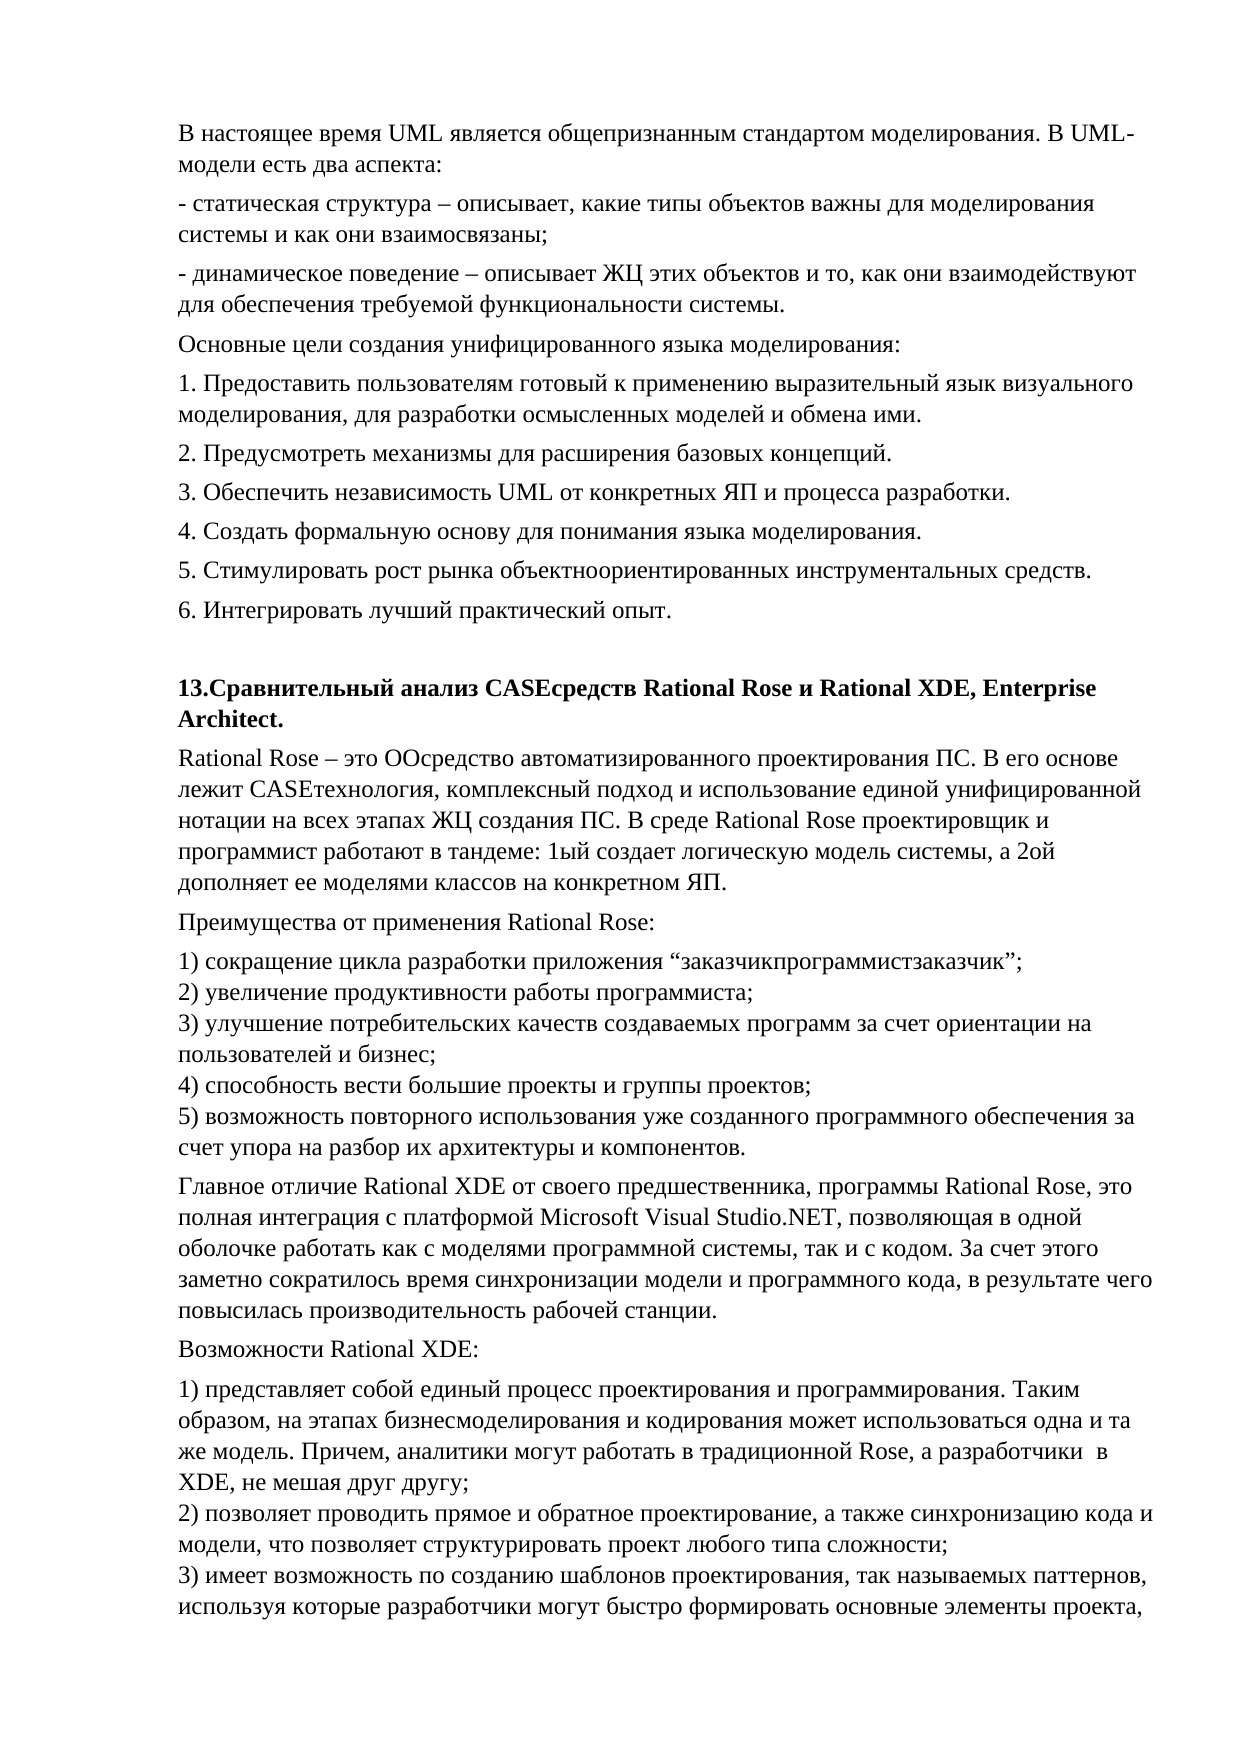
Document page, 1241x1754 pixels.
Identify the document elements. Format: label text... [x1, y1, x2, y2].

text В настоящее время UML является общепризнанным стандартом моделирования. В UML­модели есть два аспекта: [178, 118, 1159, 178]
text 5. Стимулировать рост рынка объектно­ориентированных инструментальных средств. [178, 556, 1159, 584]
text Преимущества от применения Rational Rose: [178, 907, 1159, 935]
text 13.Сравнительный анализ CASE­средств Rational Rose и Rational XDE, Enterprise Architect. [177, 673, 1159, 733]
text 4. Создать формальную основу для понимания языка моделирования. [178, 516, 1159, 545]
text 3. Обеспечить независимость UML от конкретных ЯП и процесса разработки. [178, 477, 1159, 506]
text 6. Интегрировать лучший практический опыт. [178, 595, 1159, 623]
text - статическая структура – описывает, какие типы объектов важны для моделирования системы и как они взаимосвязаны; [178, 188, 1159, 248]
text 1. Предоставить пользователям готовый к применению выразительный язык визуального моделирования, для разработки осмысленных моделей и обмена ими. [178, 368, 1159, 428]
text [178, 1374, 1159, 1620]
text Основные цели создания унифицированного языка моделирования: [178, 329, 1159, 357]
text 1) сокращение цикла разработки приложения “заказчик­программист­заказчик”; 2) увеличение продуктивности работы программиста; 3) улучшение потребительских качеств создаваемых программ за счет ориентации на пользователей и бизнес; 4) способность вести большие проекты и группы проектов; 5) возможность повторного использования уже созданного программного обеспечения за счет упора на разбор их архитектуры и компонентов. [178, 946, 1159, 1161]
text Главное отличие Rational XDE от своего предшественника, программы Rational Rose, это полная интеграция с платформой Microsoft Visual Studio.NET, позволяющая в одной оболочке работать как с моделями программной системы, так и с кодом. За счет этого заметно сократилось время синхронизации модели и программного кода, в результате чего повысилась производительность рабочей станции. [178, 1171, 1159, 1324]
text - динамическое поведение – описывает ЖЦ этих объектов и то, как они взаимодействуют для обеспечения требуемой функциональности системы. [178, 258, 1159, 318]
text 2. Предусмотреть механизмы для расширения базовых концепций. [178, 438, 1159, 467]
text Возможности Rational XDE: [178, 1334, 1159, 1363]
text Rational Rose – это ОО­средство автоматизированного проектирования ПС. В его основе лежит CASE­технология, комплексный подход и использование единой унифицированной нотации на всех этапах ЖЦ создания ПС. В среде Rational Rose проектировщик и программист работают в тандеме: 1ый создает логическую модель системы, а 2ой дополняет ее моделями классов на конкретном ЯП. [178, 743, 1159, 896]
